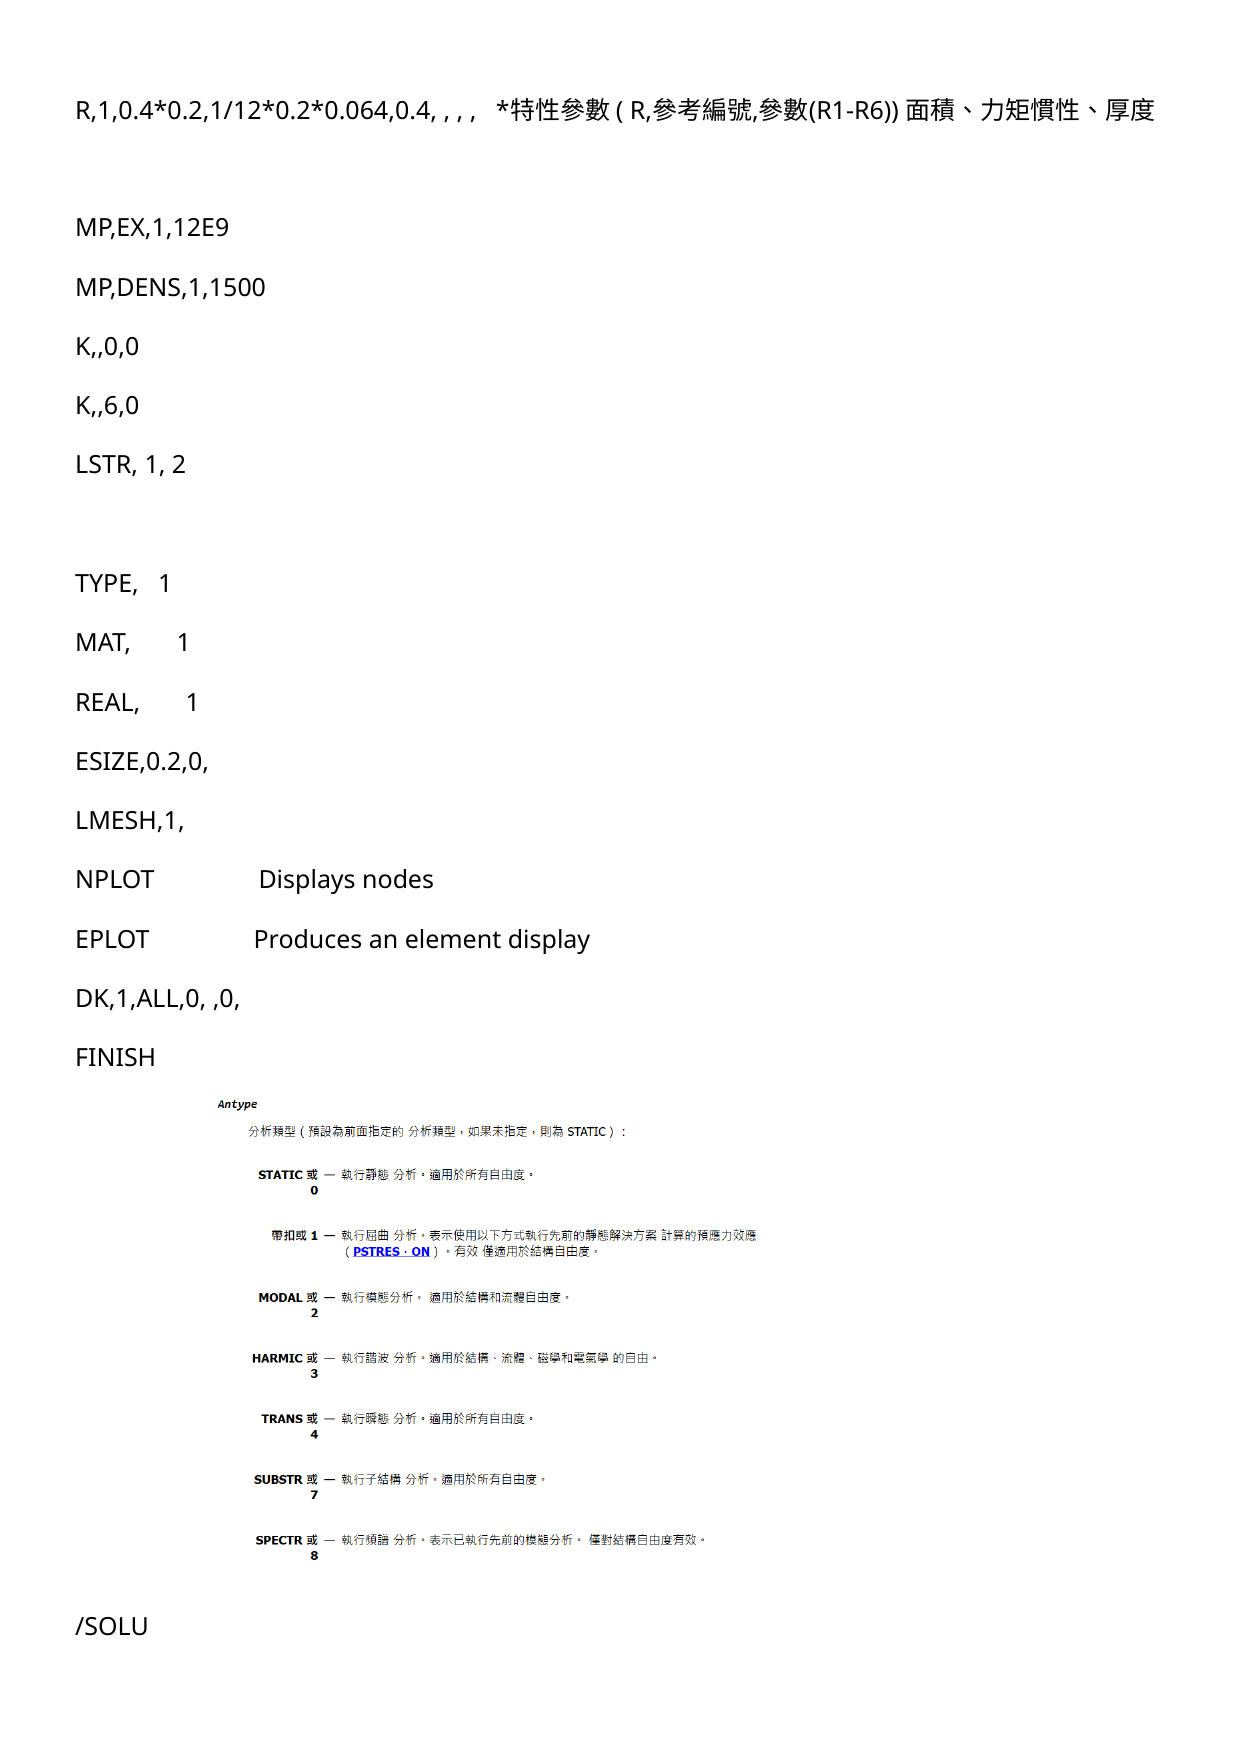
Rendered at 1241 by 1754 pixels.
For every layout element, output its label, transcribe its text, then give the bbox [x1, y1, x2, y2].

text MAT, 1 [75, 623, 1165, 661]
text ESIZE,0.2,0, [75, 742, 1165, 779]
text TYPE, 1 [75, 564, 1165, 601]
text K,,6,0 [75, 386, 1165, 424]
text LSTR, 1, 2 [75, 445, 1165, 483]
text /SOLU [75, 1607, 1165, 1644]
text K,,0,0 [75, 327, 1165, 364]
text FINISH [75, 1038, 1165, 1076]
text DK,1,ALL,0, ,0, [75, 979, 1165, 1016]
text R,1,0.4*0.2,1/12*0.2*0.064,0.4, , , , *特性參數 ( R,參考編號,參數(R1-R6)) 面積、力矩慣性、厚度 [75, 89, 1165, 127]
text EPLOT Produces an element display [75, 919, 1165, 957]
text MP,EX,1,12E9 [75, 208, 1165, 246]
text REAL, 1 [75, 682, 1165, 720]
text NPLOT Displays nodes [75, 860, 1165, 898]
text MP,DENS,1,1500 [75, 268, 1165, 305]
picture [217, 1097, 761, 1574]
text LMESH,1, [75, 801, 1165, 838]
